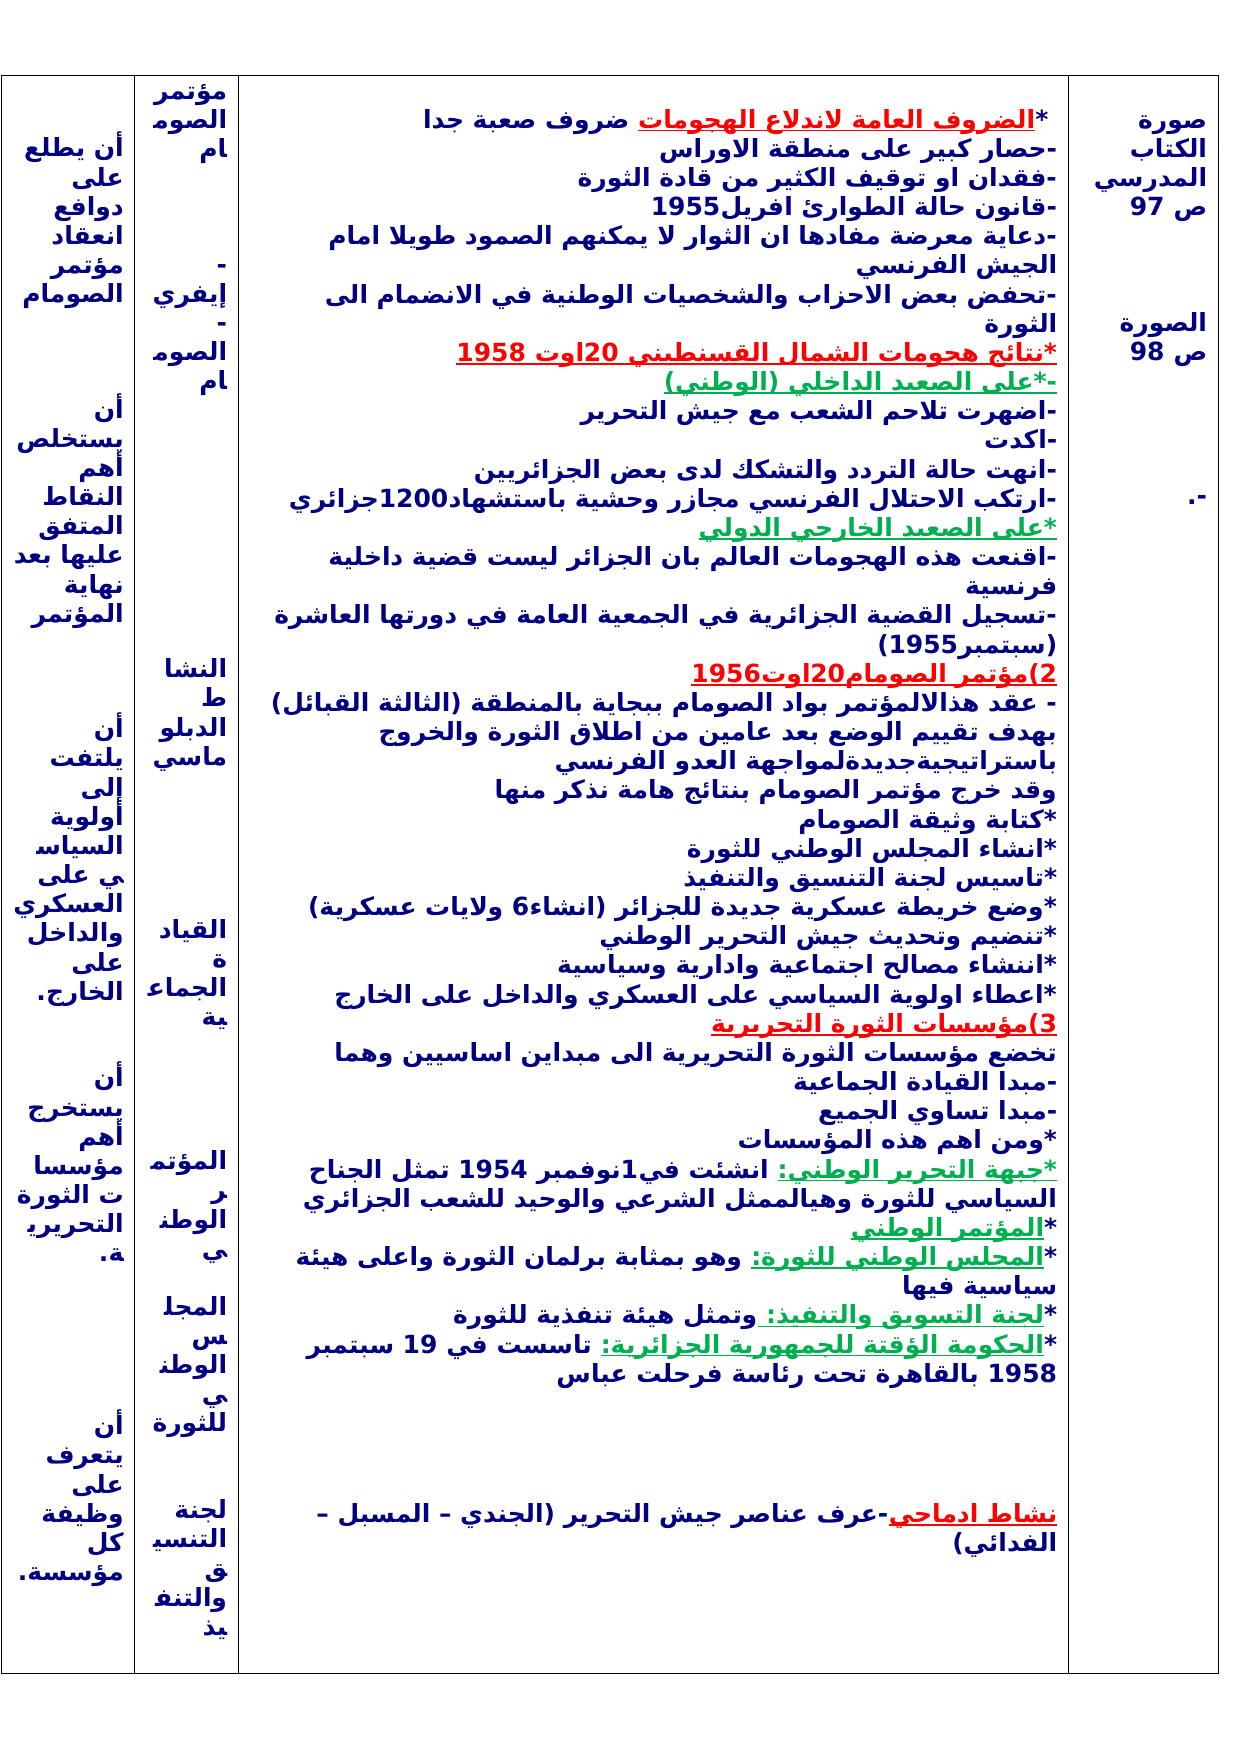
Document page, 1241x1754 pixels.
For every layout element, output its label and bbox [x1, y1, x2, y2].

table_cell [2, 76, 134, 1673]
table_cell [239, 76, 1068, 1673]
table_cell [1069, 76, 1218, 1673]
table_cell [135, 76, 238, 1673]
